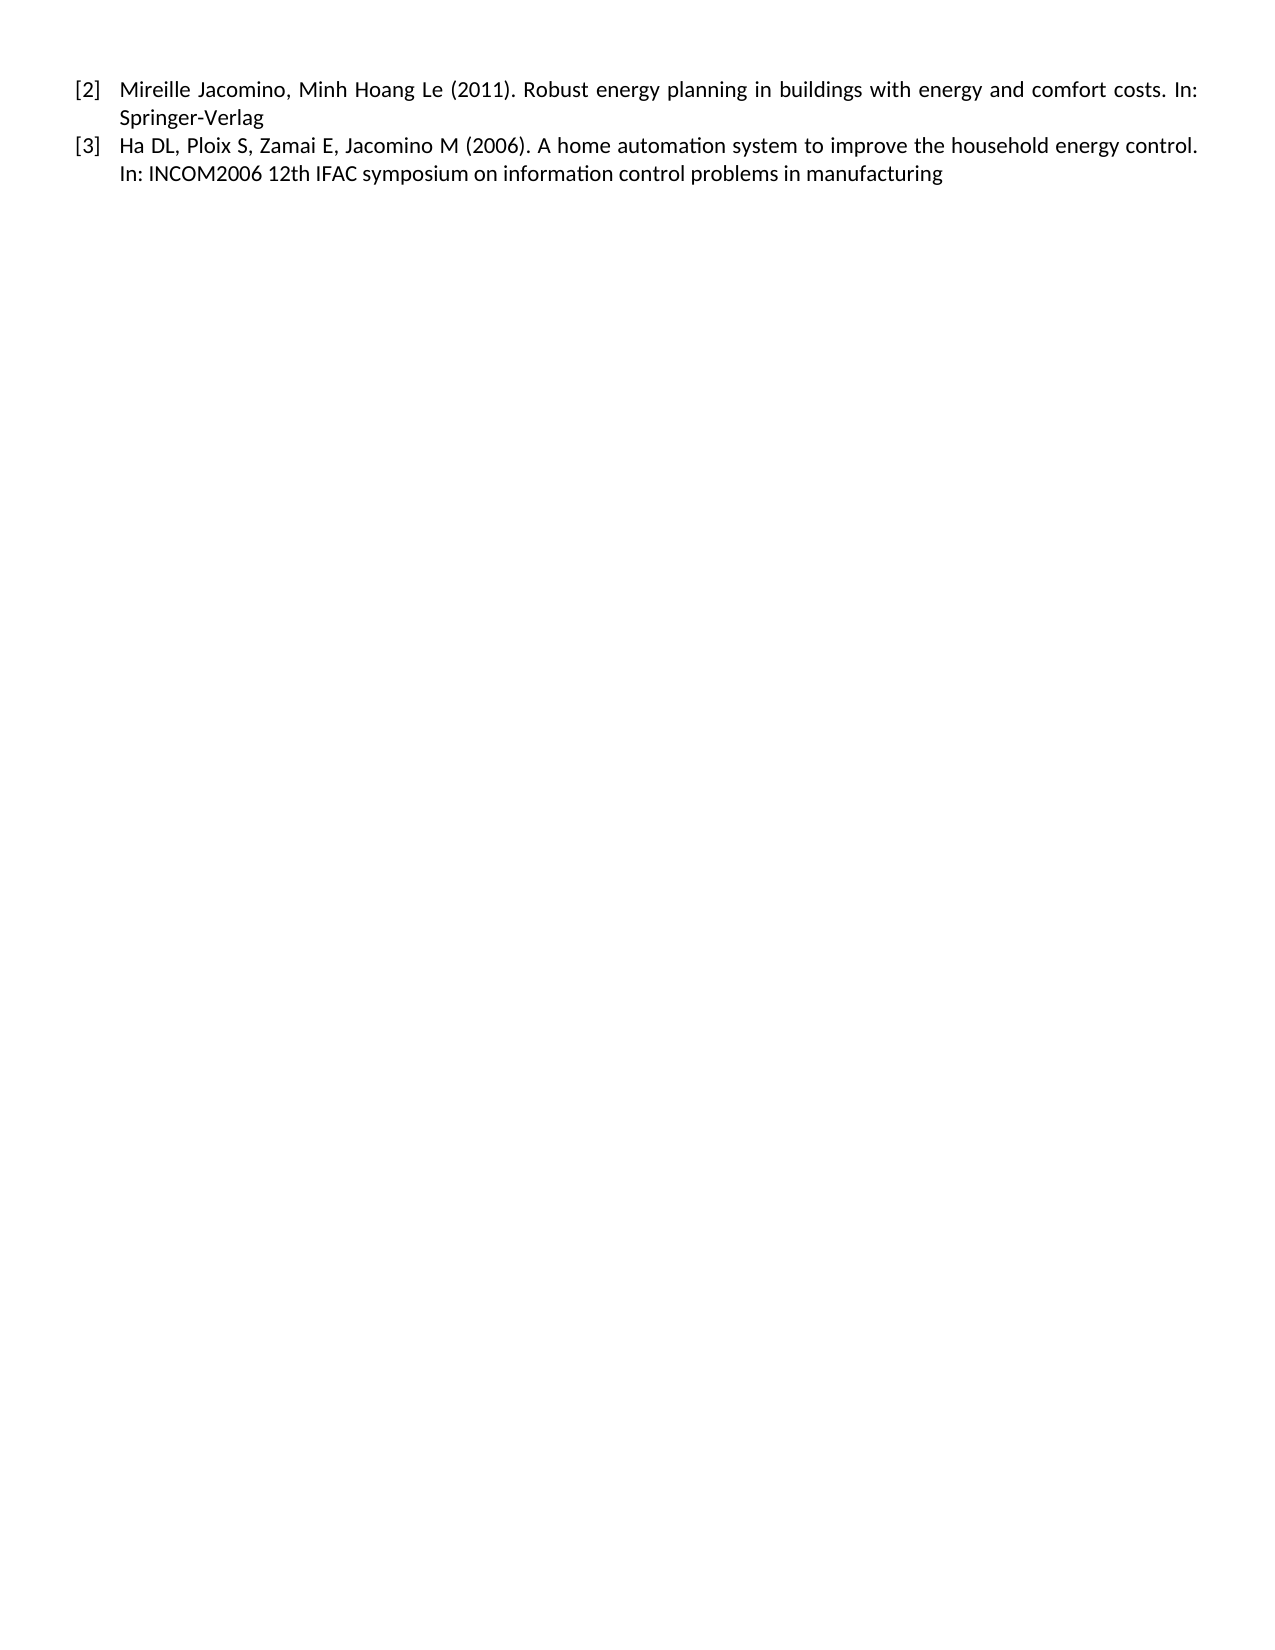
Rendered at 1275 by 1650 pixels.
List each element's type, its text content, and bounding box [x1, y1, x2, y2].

text [3] Ha DL, Ploix S, Zamai E, Jacomino M (2006). A home automation system to improve the household energy control. In: INCOM2006 12th IFAC symposium on information control problems in manufacturing [75, 131, 1200, 187]
text [2] Mireille Jacomino, Minh Hoang Le (2011). Robust energy planning in buildings with energy and comfort costs. In: Springer-Verlag [75, 75, 1200, 131]
